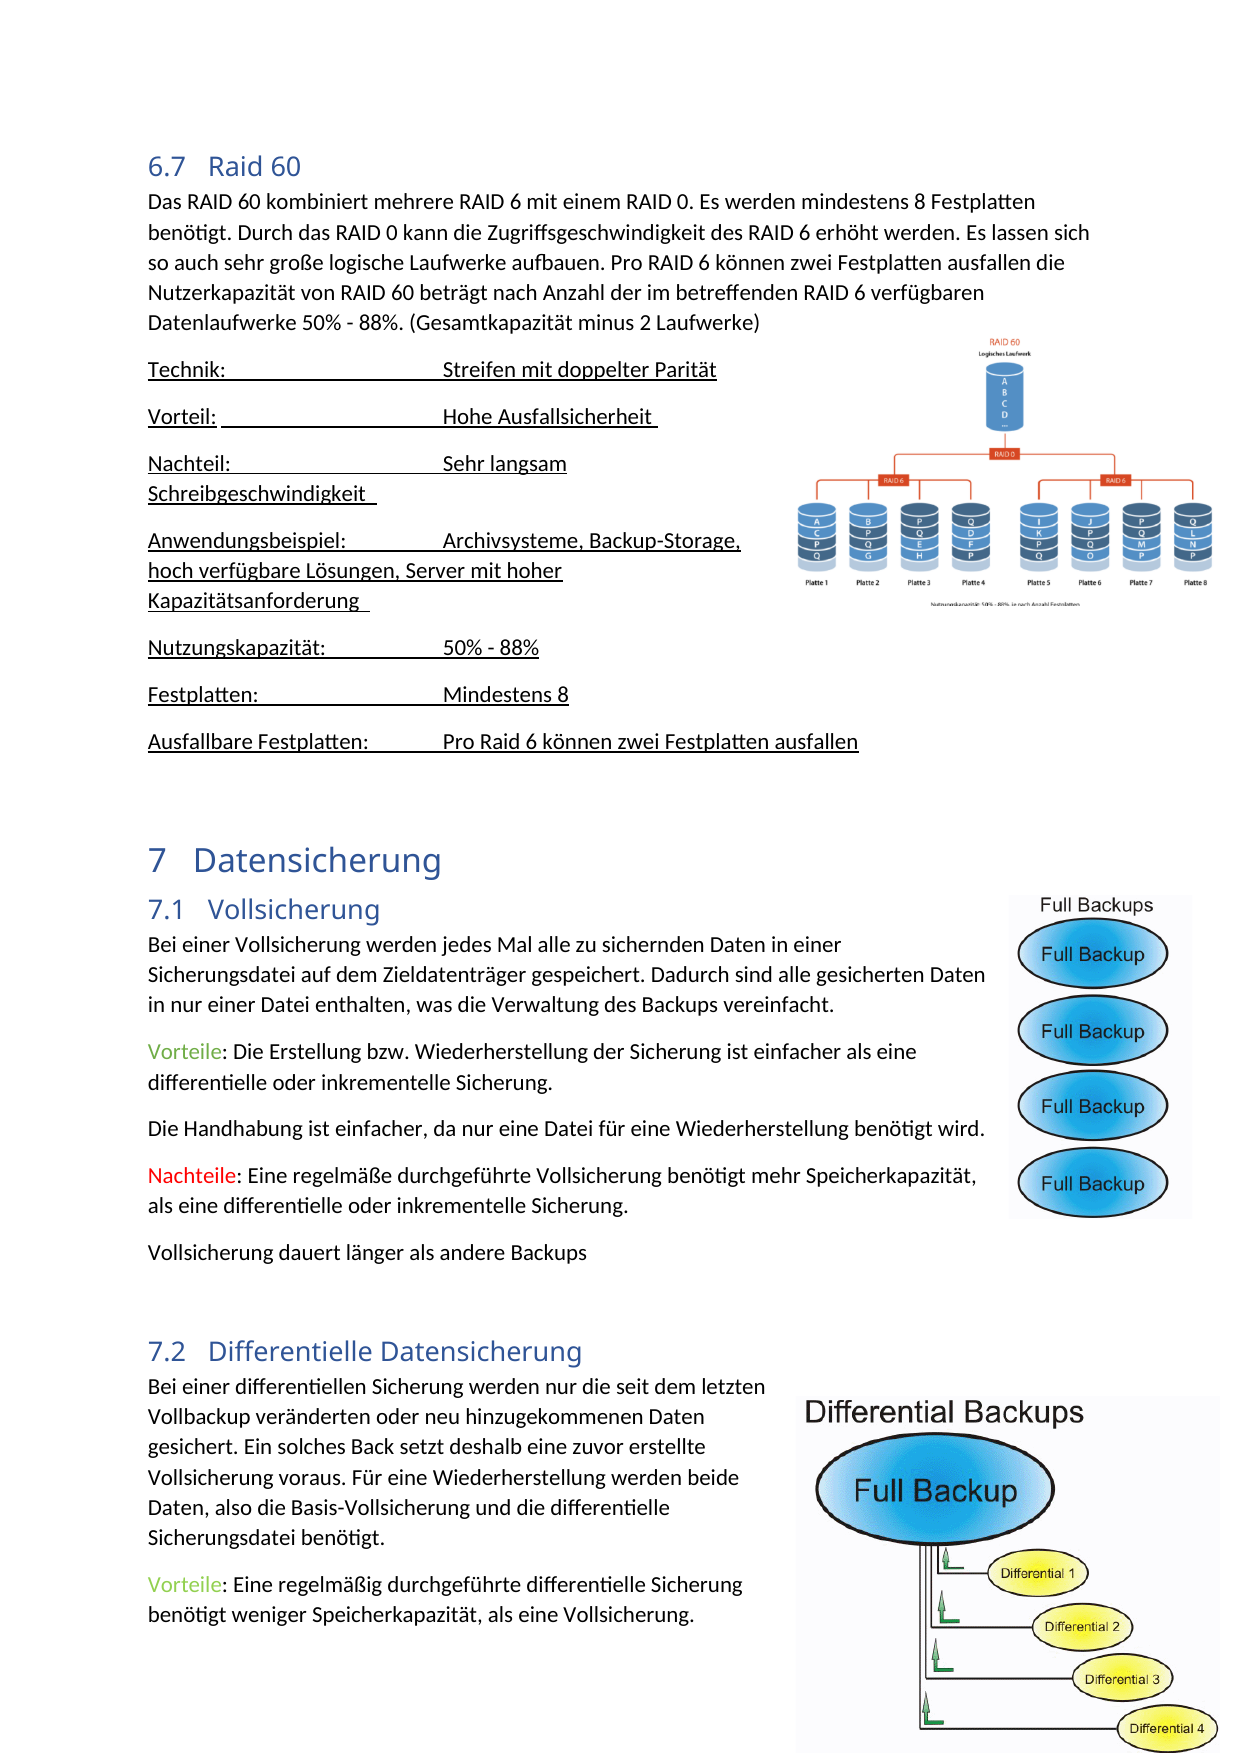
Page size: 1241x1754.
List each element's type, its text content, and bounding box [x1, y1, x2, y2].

text Bei einer Vollsicherung werden jedes Mal alle zu sichernden Daten in einer Sicherungsdatei auf dem Zieldatenträger gespeichert. Dadurch sind alle gesicherten Daten in nur einer Datei enthalten, was die Verwaltung des Backups vereinfacht. [148, 930, 1007, 1019]
text Vorteile: Die Erstellung bzw. Wiederherstellung der Sicherung ist einfacher als eine differentielle oder inkrementelle Sicherung. [148, 1037, 1007, 1096]
subtitle Datensicherung [148, 837, 1093, 883]
subtitle Vollsicherung [148, 890, 1007, 927]
text Vorteil: Hohe Ausfallsicherheit [148, 402, 789, 430]
subtitle Raid 60 [148, 148, 1093, 184]
text Nachteil: Sehr langsam Schreibgeschwindigkeit [148, 449, 789, 507]
text Das RAID 60 kombiniert mehrere RAID 6 mit einem RAID 0. Es werden mindestens 8 Festplatten benötigt. Durch das RAID 0 kann die Zugriffsgeschwindigkeit des RAID 6 erhöht werden. Es lassen sich so auch sehr große logische Laufwerke aufbauen. Pro RAID 6 können zwei Festplatten ausfallen die Nutzerkapazität von RAID 60 beträgt nach Anzahl der im betreffenden RAID 6 verfügbaren Datenlaufwerke 50% - 88%. (Gesamtkapazität minus 2 Laufwerke) [148, 187, 1093, 336]
text Nachteile: Eine regelmäße durchgeführte Vollsicherung benötigt mehr Speicherkapazität, als eine differentielle oder inkrementelle Sicherung. [148, 1161, 1093, 1220]
text Bei einer differentiellen Sicherung werden nur die seit dem letzten Vollbackup veränderten oder neu hinzugekommenen Daten gesichert. Ein solches Back setzt deshalb eine zuvor erstellte Vollsicherung voraus. Für eine Wiederherstellung werden beide Daten, also die Basis-Vollsicherung und die differentielle Sicherungsdatei benötigt. [148, 1372, 1093, 1551]
picture [794, 1389, 1220, 1752]
text Festplatten: Mindestens 8 [148, 680, 1093, 708]
text Ausfallbare Festplatten: Pro Raid 6 können zwei Festplatten ausfallen [148, 727, 1093, 755]
text Nutzungskapazität: 50% - 88% [148, 633, 1093, 661]
text Die Handhabung ist einfacher, da nur eine Datei für eine Wiederherstellung benötigt wird. [148, 1114, 1007, 1143]
text Vorteile: Eine regelmäßig durchgeführte differentielle Sicherung benötigt weniger Speicherkapazität, als eine Vollsicherung. [148, 1570, 794, 1628]
text Vollsicherung dauert länger als andere Backups [148, 1238, 1093, 1267]
picture [789, 332, 1218, 605]
subtitle Differentielle Datensicherung [148, 1332, 1093, 1369]
text Technik: Streifen mit doppelter Parität [148, 355, 789, 383]
text Anwendungsbeispiel: Archivsysteme, Backup-Storage, hoch verfügbare Lösungen, Server mit hoher Kapazitätsanforderung [148, 526, 1093, 614]
picture [1007, 890, 1193, 1218]
